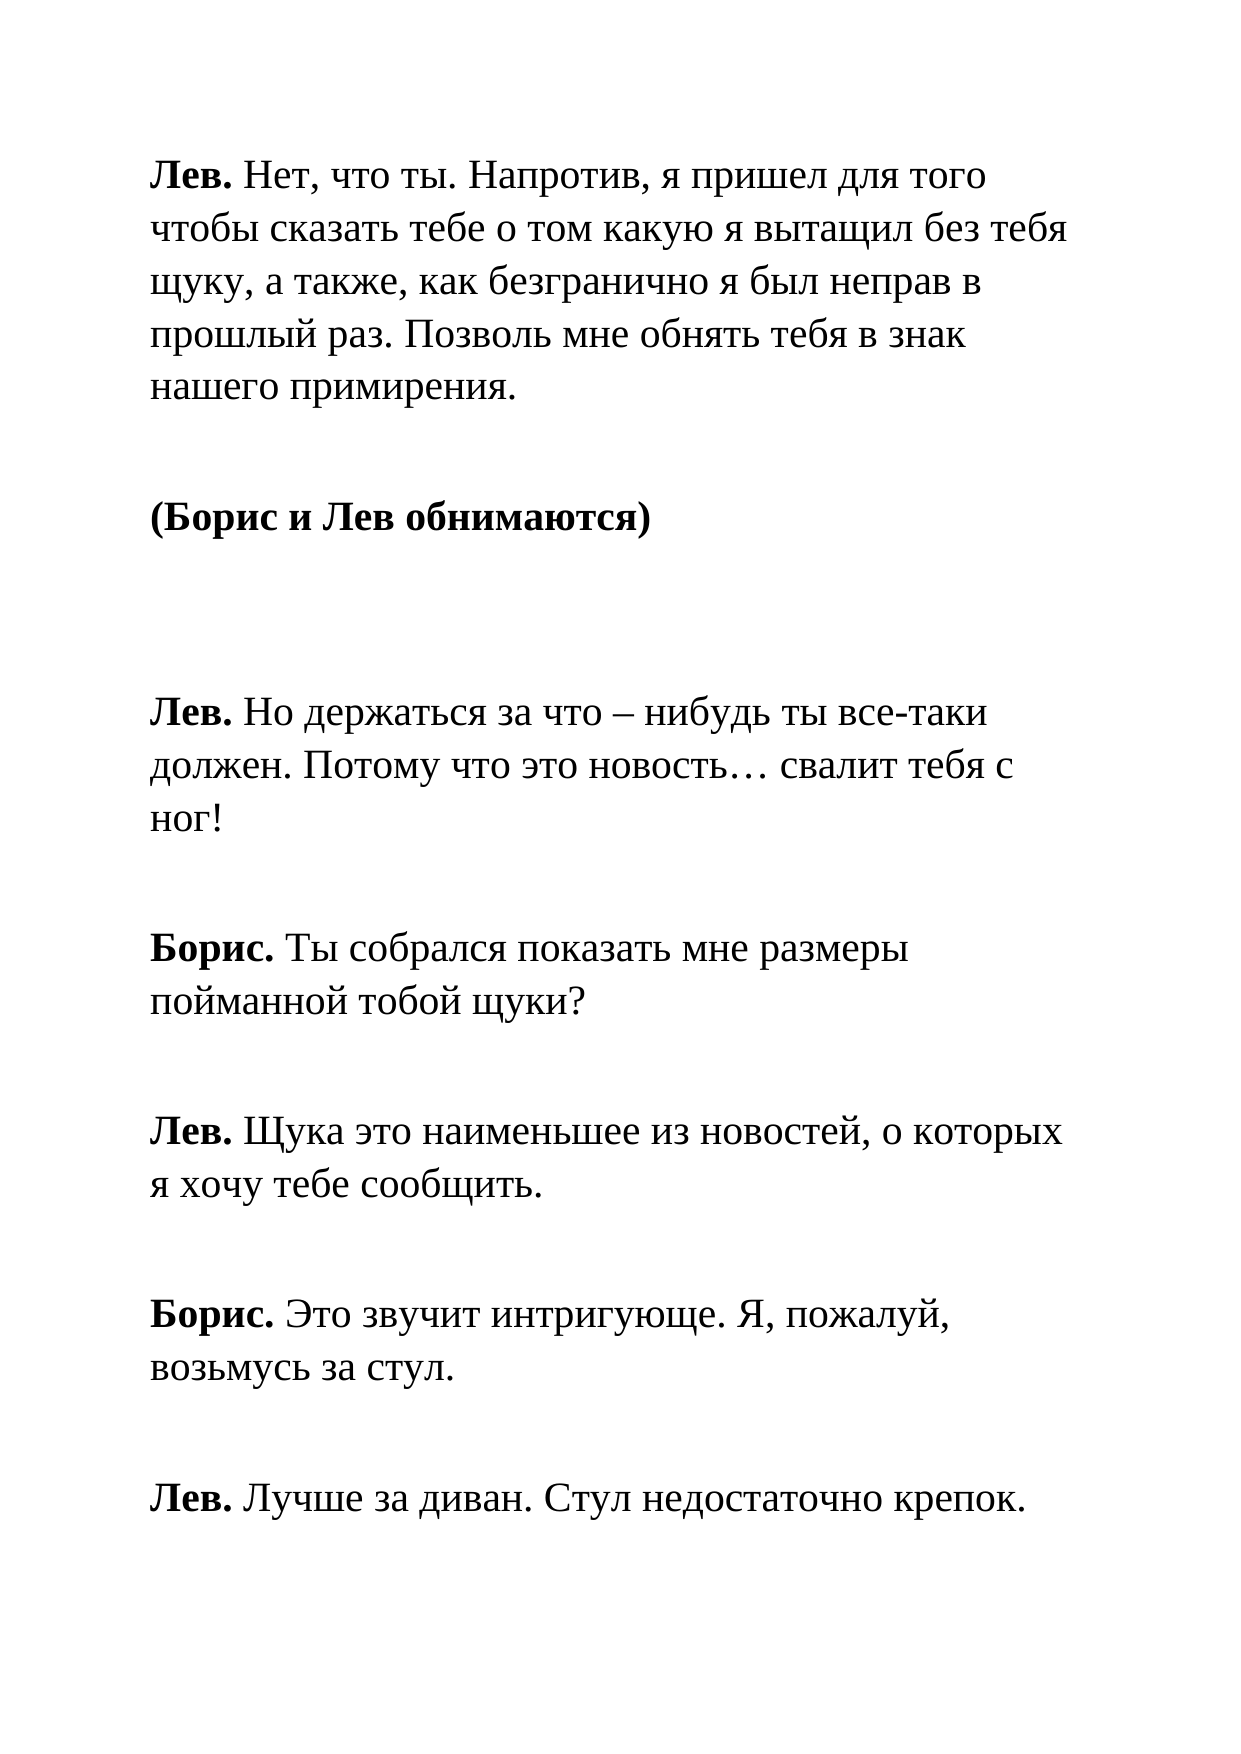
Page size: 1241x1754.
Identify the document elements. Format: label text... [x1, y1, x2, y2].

text Борис. Ты собрался показать мне размеры пойманной тобой щуки? [150, 923, 1090, 1023]
text Лев. Нет, что ты. Напротив, я пришел для того чтобы сказать тебе о том какую я вытащил без тебя щуку, а также, как безгранично я был неправ в прошлый раз. Позволь мне обнять тебя в знак нашего примирения. [150, 150, 1090, 409]
text Лев. Лучше за диван. Стул недостаточно крепок. [150, 1472, 1090, 1520]
text Борис. Это звучит интригующе. Я, пожалуй, возьмусь за стул. [150, 1289, 1090, 1389]
text (Борис и Лев обнимаются) [150, 491, 1090, 539]
text Лев. Щука это наименьшее из новостей, о которых я хочу тебе сообщить. [150, 1106, 1090, 1206]
text Лев. Но держаться за что – нибудь ты все-таки должен. Потому что это новость… свалит тебя с ног! [150, 687, 1090, 840]
